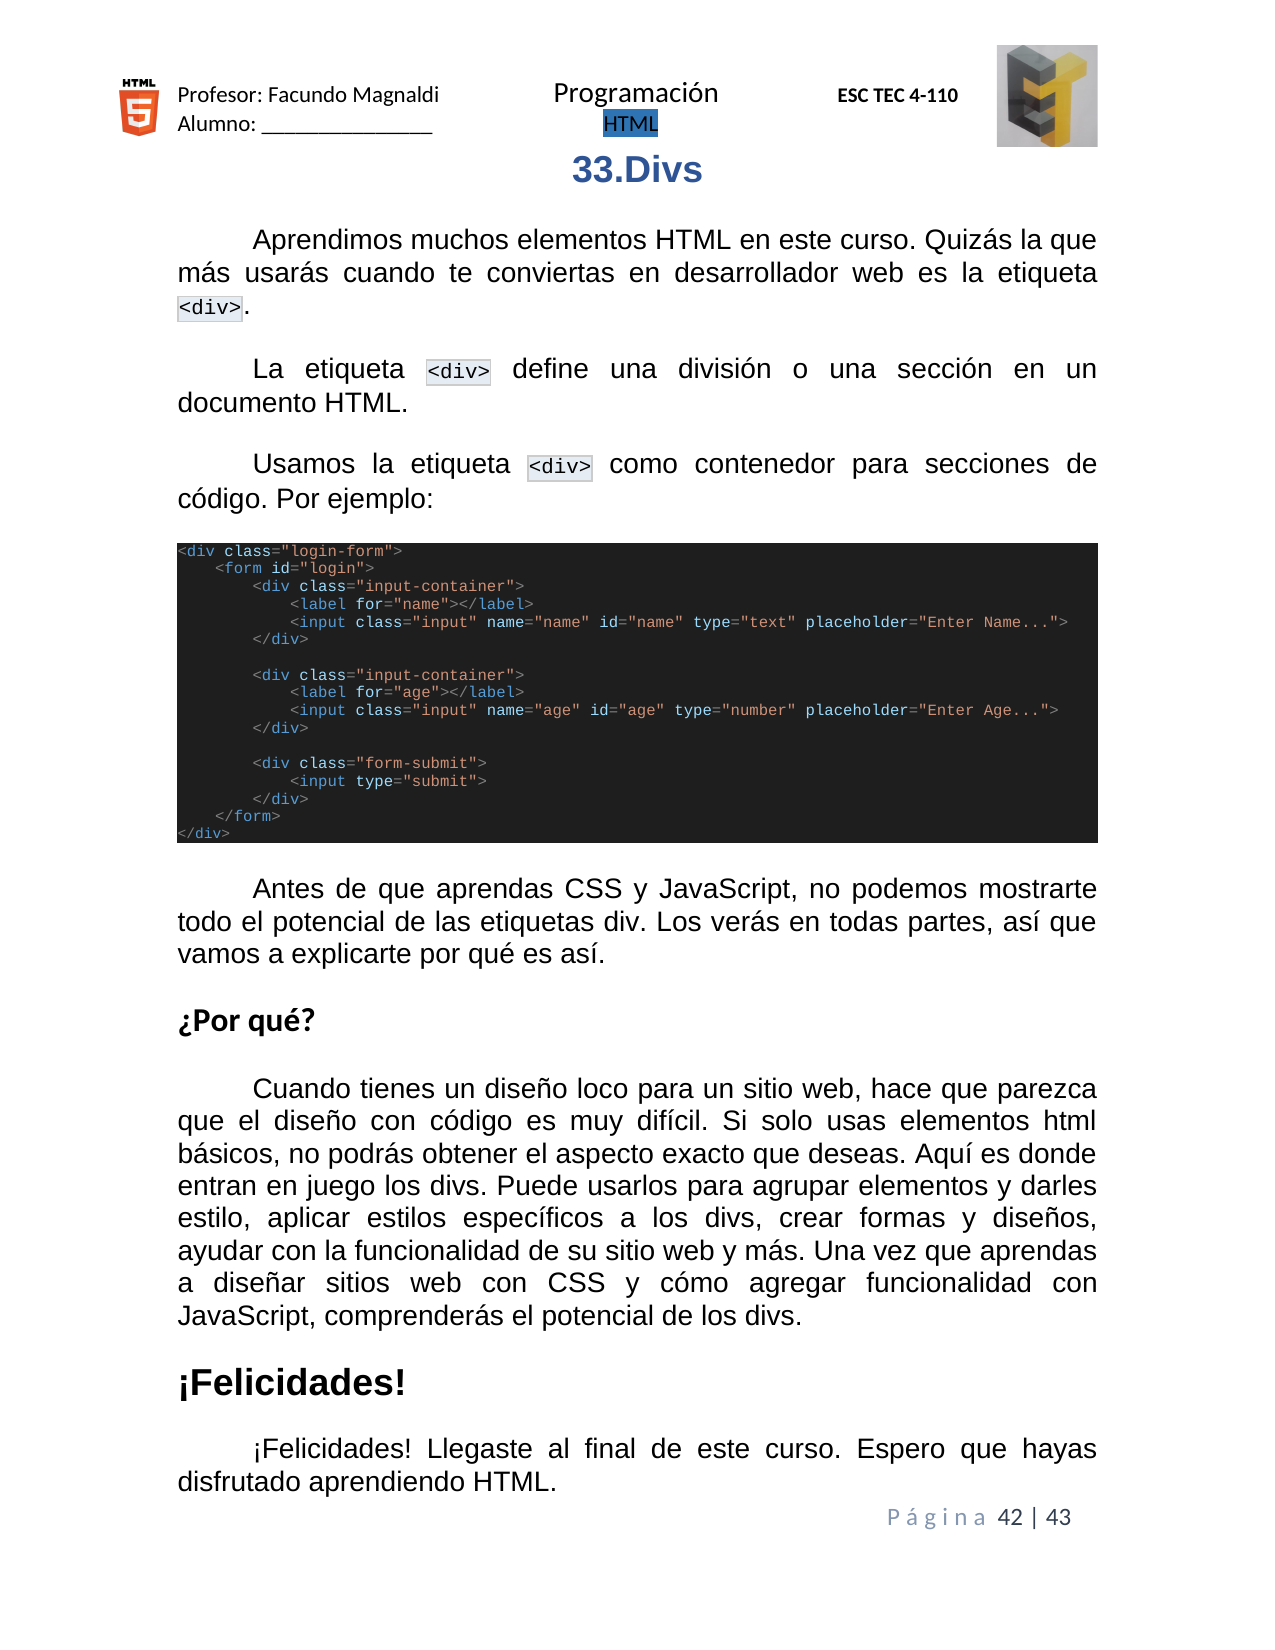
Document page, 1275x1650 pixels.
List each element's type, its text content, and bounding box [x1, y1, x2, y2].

text <div class="login-form"> <form id="login"> <div class="input-container"> <label for="name"></label> <input class="input" name="name" id="name" type="text" placeholder="Enter Name..."> </div> <div class="input-container"> <label for="age"></label> <input class="input" name="age" id="age" type="number" placeholder="Enter Age..."> </div> <div class="form-submit"> <input type="submit"> </div> </form> </div> [177, 543, 1098, 843]
picture [117, 74, 161, 138]
text Aprendimos muchos elementos HTML en este curso. Quizás la que más usarás cuando te conviertas en desarrollador web es la etiqueta <div>. [177, 223, 1098, 322]
subtitle 33.Divs [177, 148, 1098, 191]
text Usamos la etiqueta <div> como contenedor para secciones de código. Por ejemplo: [177, 447, 1098, 514]
text Antes de que aprendas CSS y JavaScript, no podemos mostrarte todo el potencial de las etiquetas div. Los verás en todas partes, así que vamos a explicarte por qué es así. [177, 872, 1098, 969]
text La etiqueta <div> define una división o una sección en un documento HTML. [177, 352, 1098, 418]
title ¡Felicidades! [177, 1360, 1098, 1403]
text ¡Felicidades! Llegaste al final de este curso. Espero que hayas disfrutado aprendiendo HTML. [177, 1432, 1098, 1497]
text ¿Por qué? [177, 999, 1098, 1039]
text Cuando tienes un diseño loco para un sitio web, hace que parezca que el diseño con código es muy difícil. Si solo usas elementos html básicos, no podrás obtener el aspecto exacto que deseas. Aquí es donde entran en juego los divs. Puede usarlos para agrupar elementos y darles estilo, aplicar estilos específicos a los divs, crear formas y diseños, ayudar con la funcionalidad de su sitio web y más. Una vez que aprendas a diseñar sitios web con CSS y cómo agregar funcionalidad con JavaScript, comprenderás el potencial de los divs. [177, 1072, 1098, 1331]
picture [996, 45, 1098, 147]
